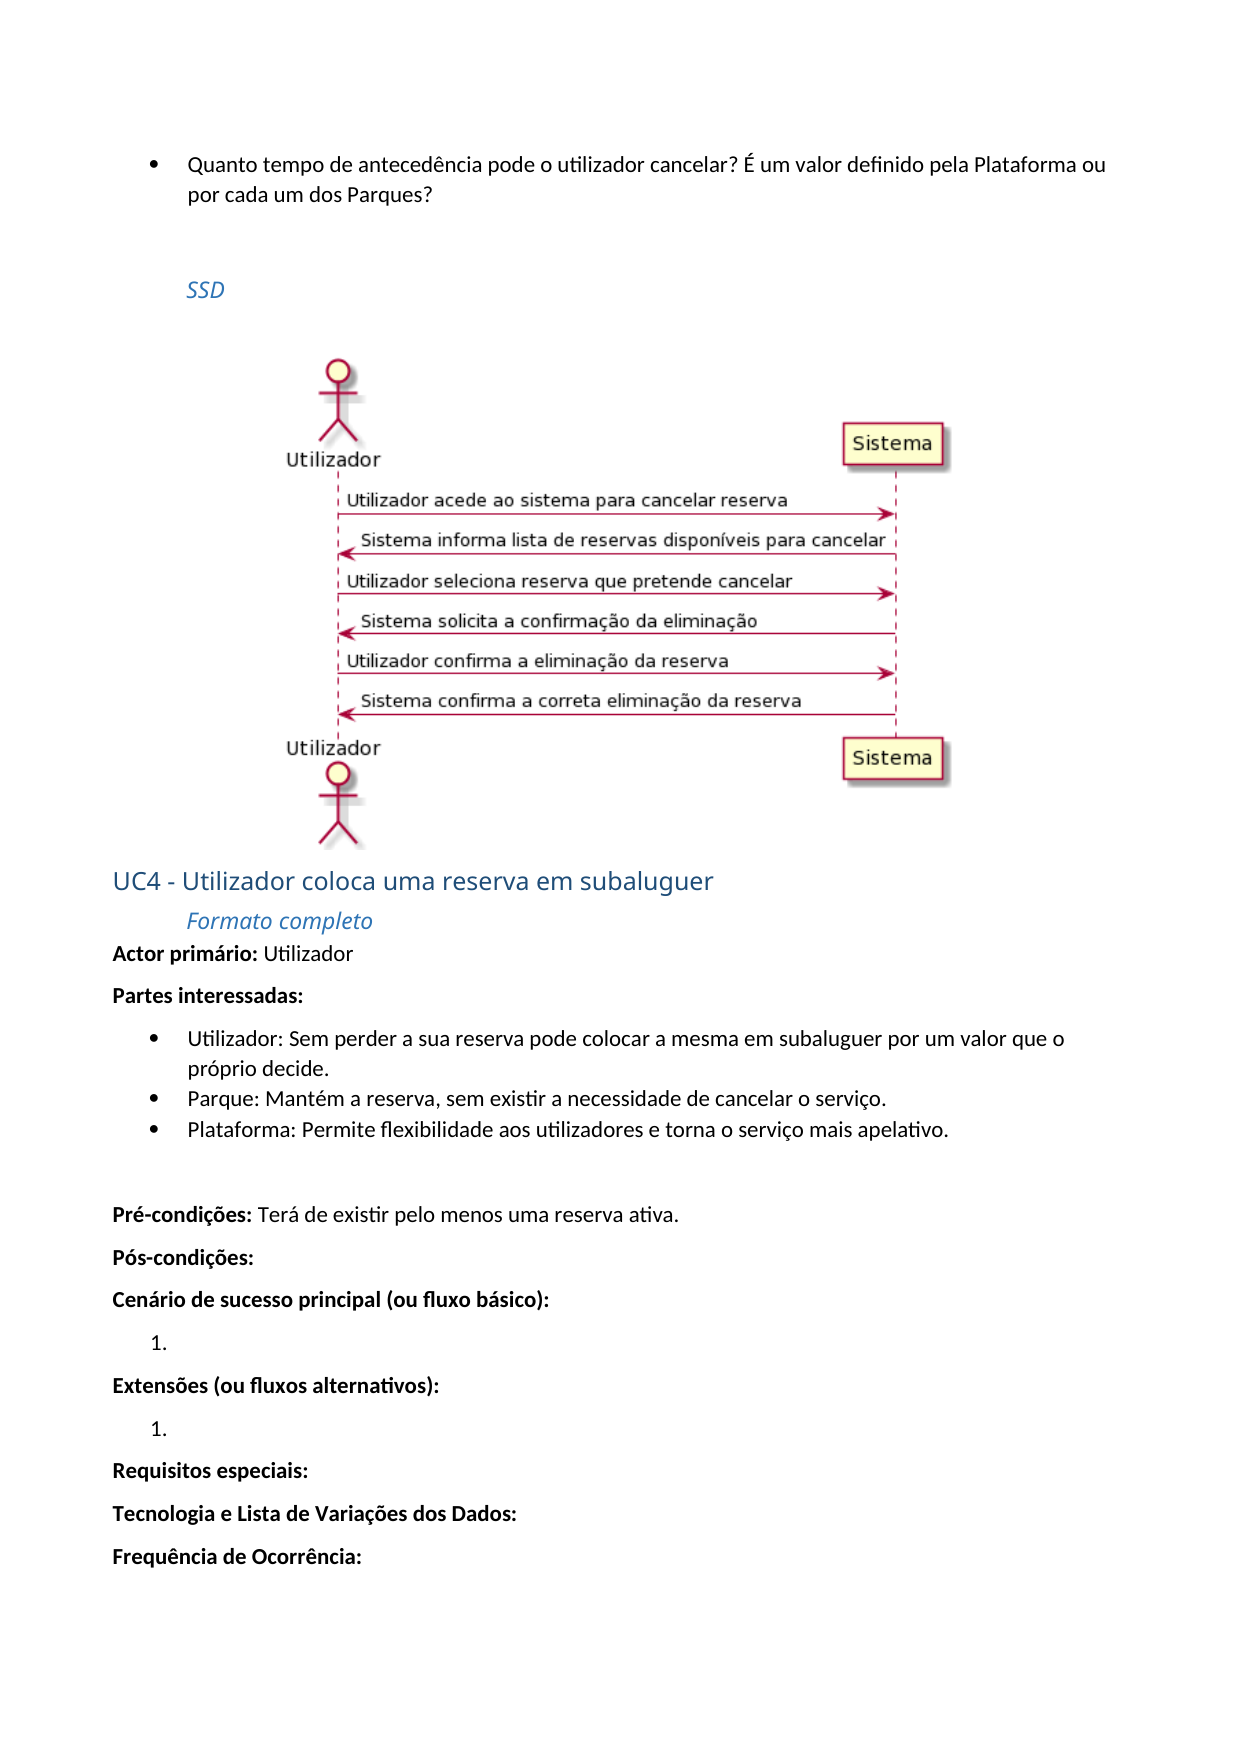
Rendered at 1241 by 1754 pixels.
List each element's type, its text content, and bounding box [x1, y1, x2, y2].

text Extensões (ou fluxos alternativos): [112, 1371, 1128, 1399]
subtitle UC4 - Utilizador coloca uma reserva em subaluguer [112, 864, 1128, 898]
text Cenário de sucesso principal (ou fluxo básico): [112, 1286, 1128, 1313]
text Actor primário: Utilizador [112, 939, 1128, 967]
list Utilizador: Sem perder a sua reserva pode colocar a mesma em subaluguer por um valor que o próprio decide. [150, 1024, 1128, 1082]
list Plataforma: Permite flexibilidade aos utilizadores e torna o serviço mais apelativo. [150, 1115, 1128, 1143]
text Frequência de Ocorrência: [112, 1542, 1128, 1570]
text Requisitos especiais: [112, 1456, 1128, 1484]
text Partes interessadas: [112, 981, 1128, 1009]
list Quanto tempo de antecedência pode o utilizador cancelar? É um valor definido pela Plataforma ou por cada um dos Parques? [150, 150, 1128, 208]
subtitle Formato completo [186, 905, 1128, 936]
text Pré-condições: Terá de existir pelo menos uma reserva ativa. [112, 1200, 1128, 1228]
subtitle SSD [186, 274, 1128, 305]
text Pós-condições: [112, 1243, 1128, 1271]
text Tecnologia e Lista de Variações dos Dados: [112, 1499, 1128, 1527]
list Parque: Mantém a reserva, sem existir a necessidade de cancelar o serviço. [150, 1084, 1128, 1112]
